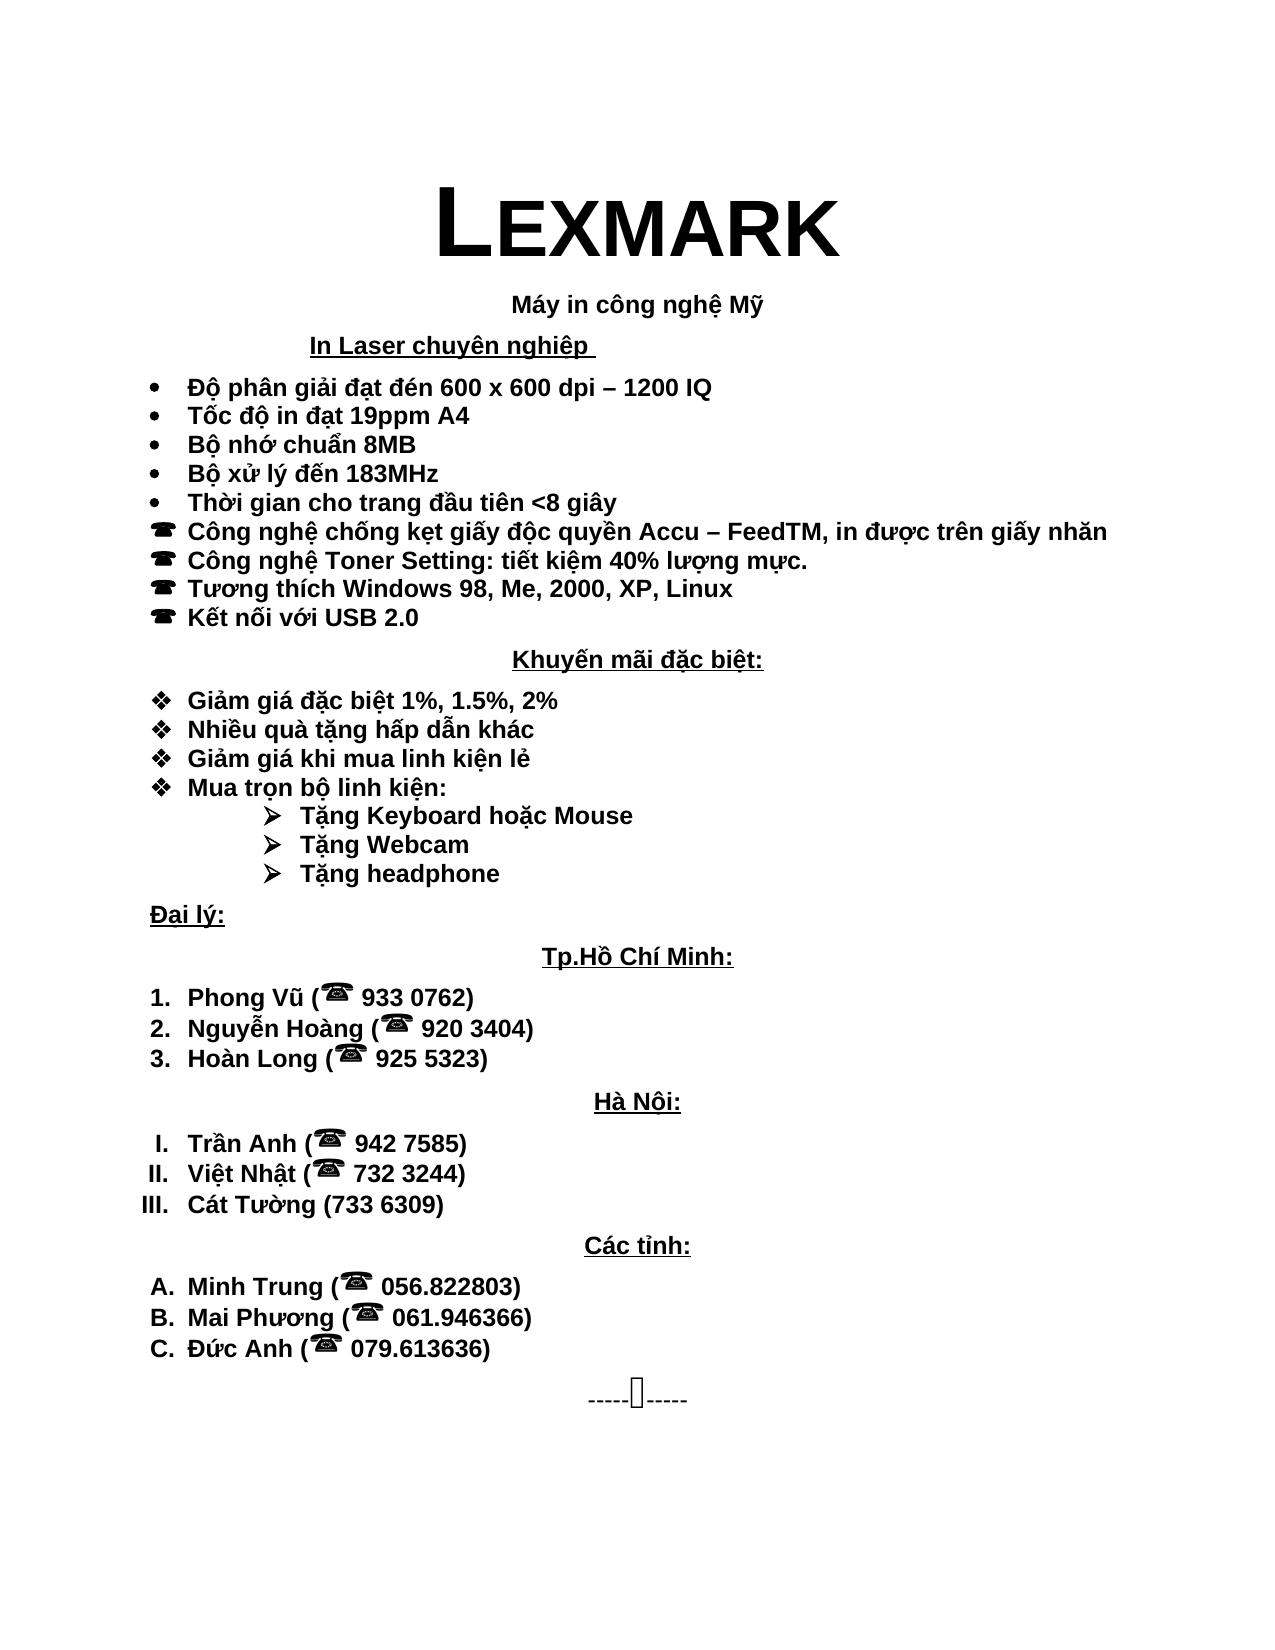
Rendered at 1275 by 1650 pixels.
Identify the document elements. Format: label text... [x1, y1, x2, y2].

list Thời gian cho trang đầu tiên <8 giây [150, 488, 1125, 517]
list Tặng Webcam [262, 830, 1125, 859]
text Máy in công nghệ Mỹ [150, 290, 1125, 319]
list Phong Vũ ( 933 0762) [150, 983, 1125, 1013]
list Công nghệ Toner Setting: tiết kiệm 40% lượng mực. [150, 546, 1125, 574]
list Giảm giá khi mua linh kiện lẻ [150, 744, 1125, 772]
list Công nghệ chống kẹt giấy độc quyền Accu – FeedTM, in được trên giấy nhăn [150, 517, 1125, 546]
list Giảm giá đặc biệt 1%, 1.5%, 2% [150, 686, 1125, 715]
list Tặng headphone [262, 859, 1125, 888]
text In Laser chuyên nghiệp [150, 331, 1125, 360]
list Bộ nhớ chuẩn 8MB [150, 430, 1125, 459]
list Độ phân giải đạt đén 600 x 600 dpi – 1200 IQ [150, 372, 1125, 401]
text Lexmark [150, 162, 1125, 277]
list Tốc độ in đạt 19ppm A4 [150, 401, 1125, 430]
list Minh Trung ( 056.822803) [150, 1272, 1125, 1303]
text Các tỉnh: [150, 1231, 1125, 1260]
list Tương thích Windows 98, Me, 2000, XP, Linux [150, 574, 1125, 603]
list Hoàn Long ( 925 5323) [150, 1044, 1125, 1075]
list Mua trọn bộ linh kiện: [150, 772, 1125, 801]
list Mai Phương ( 061.946366) [150, 1303, 1125, 1333]
list Việt Nhật ( 732 3244) [169, 1159, 1125, 1190]
text Đại lý: [150, 900, 1125, 929]
list Nguyễn Hoàng ( 920 3404) [150, 1013, 1125, 1044]
list Nhiều quà tặng hấp dẫn khác [150, 715, 1125, 744]
text Tp.Hồ Chí Minh: [150, 942, 1125, 970]
text Hà Nội: [150, 1087, 1125, 1116]
list Kết nối với USB 2.0 [150, 603, 1125, 632]
list Cát Tường (733 6309) [169, 1190, 1125, 1218]
list Bộ xử lý đến 183MHz [150, 459, 1125, 488]
list Trần Anh ( 942 7585) [169, 1128, 1125, 1159]
text ---------- [150, 1377, 1125, 1418]
list Đức Anh ( 079.613636) [150, 1333, 1125, 1364]
list Tặng Keyboard hoặc Mouse [262, 801, 1125, 830]
text Khuyến mãi đặc biệt: [150, 645, 1125, 673]
